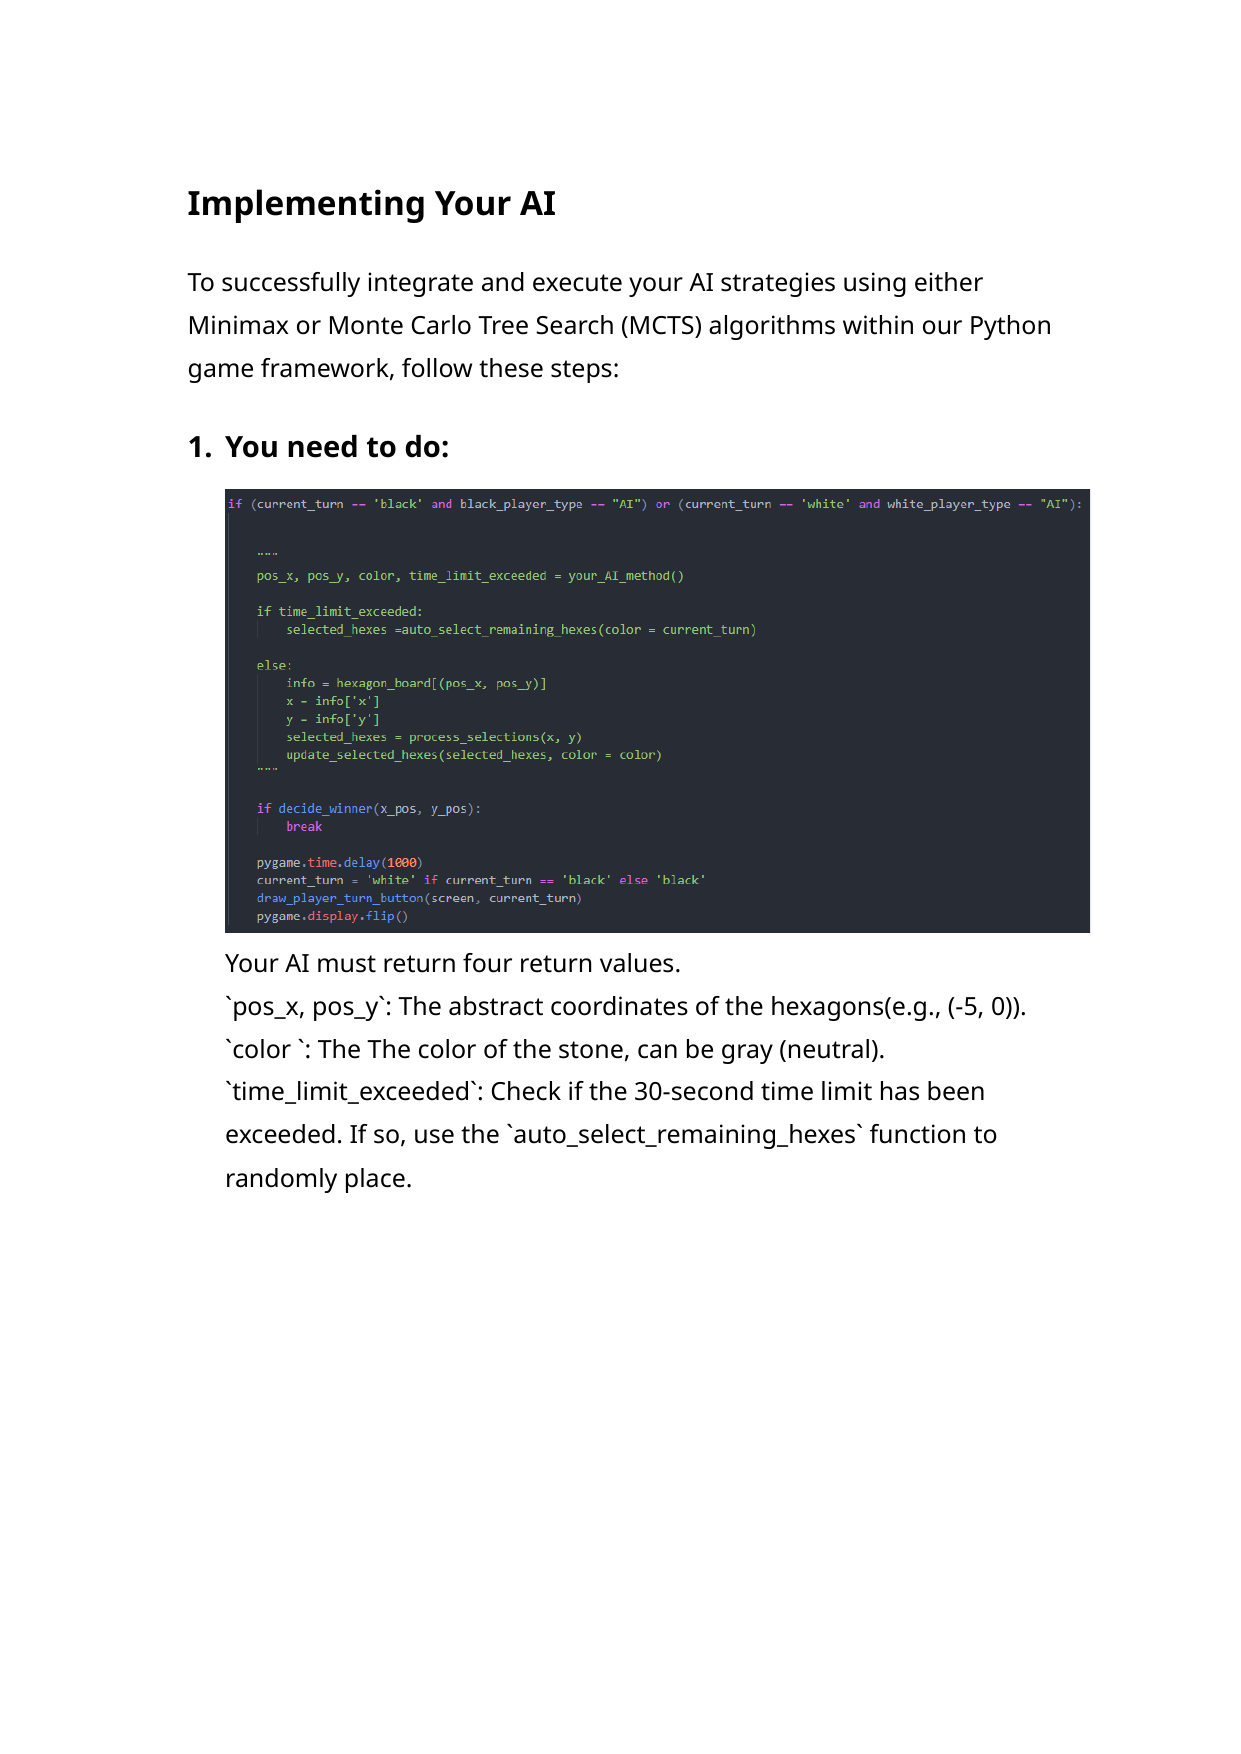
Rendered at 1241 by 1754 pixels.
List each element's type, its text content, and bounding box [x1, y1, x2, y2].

text Implementing Your AI [187, 164, 1053, 239]
list You need to do: [187, 408, 1053, 483]
list `color `: The The color of the stone, can be gray (neutral). [225, 1030, 1053, 1067]
picture [225, 489, 1091, 933]
list Your AI must return four return values. [225, 944, 1053, 982]
list `pos_x, pos_y`: The abstract coordinates of the hexagons(e.g., (-5, 0)). [225, 987, 1053, 1024]
list `time_limit_exceeded`: Check if the 30-second time limit has been exceeded. If so, use the `auto_select_remaining_hexes` function to randomly place. [225, 1072, 1053, 1196]
text To successfully integrate and execute your AI strategies using either Minimax or Monte Carlo Tree Search (MCTS) algorithms within our Python game framework, follow these steps: [187, 263, 1053, 387]
